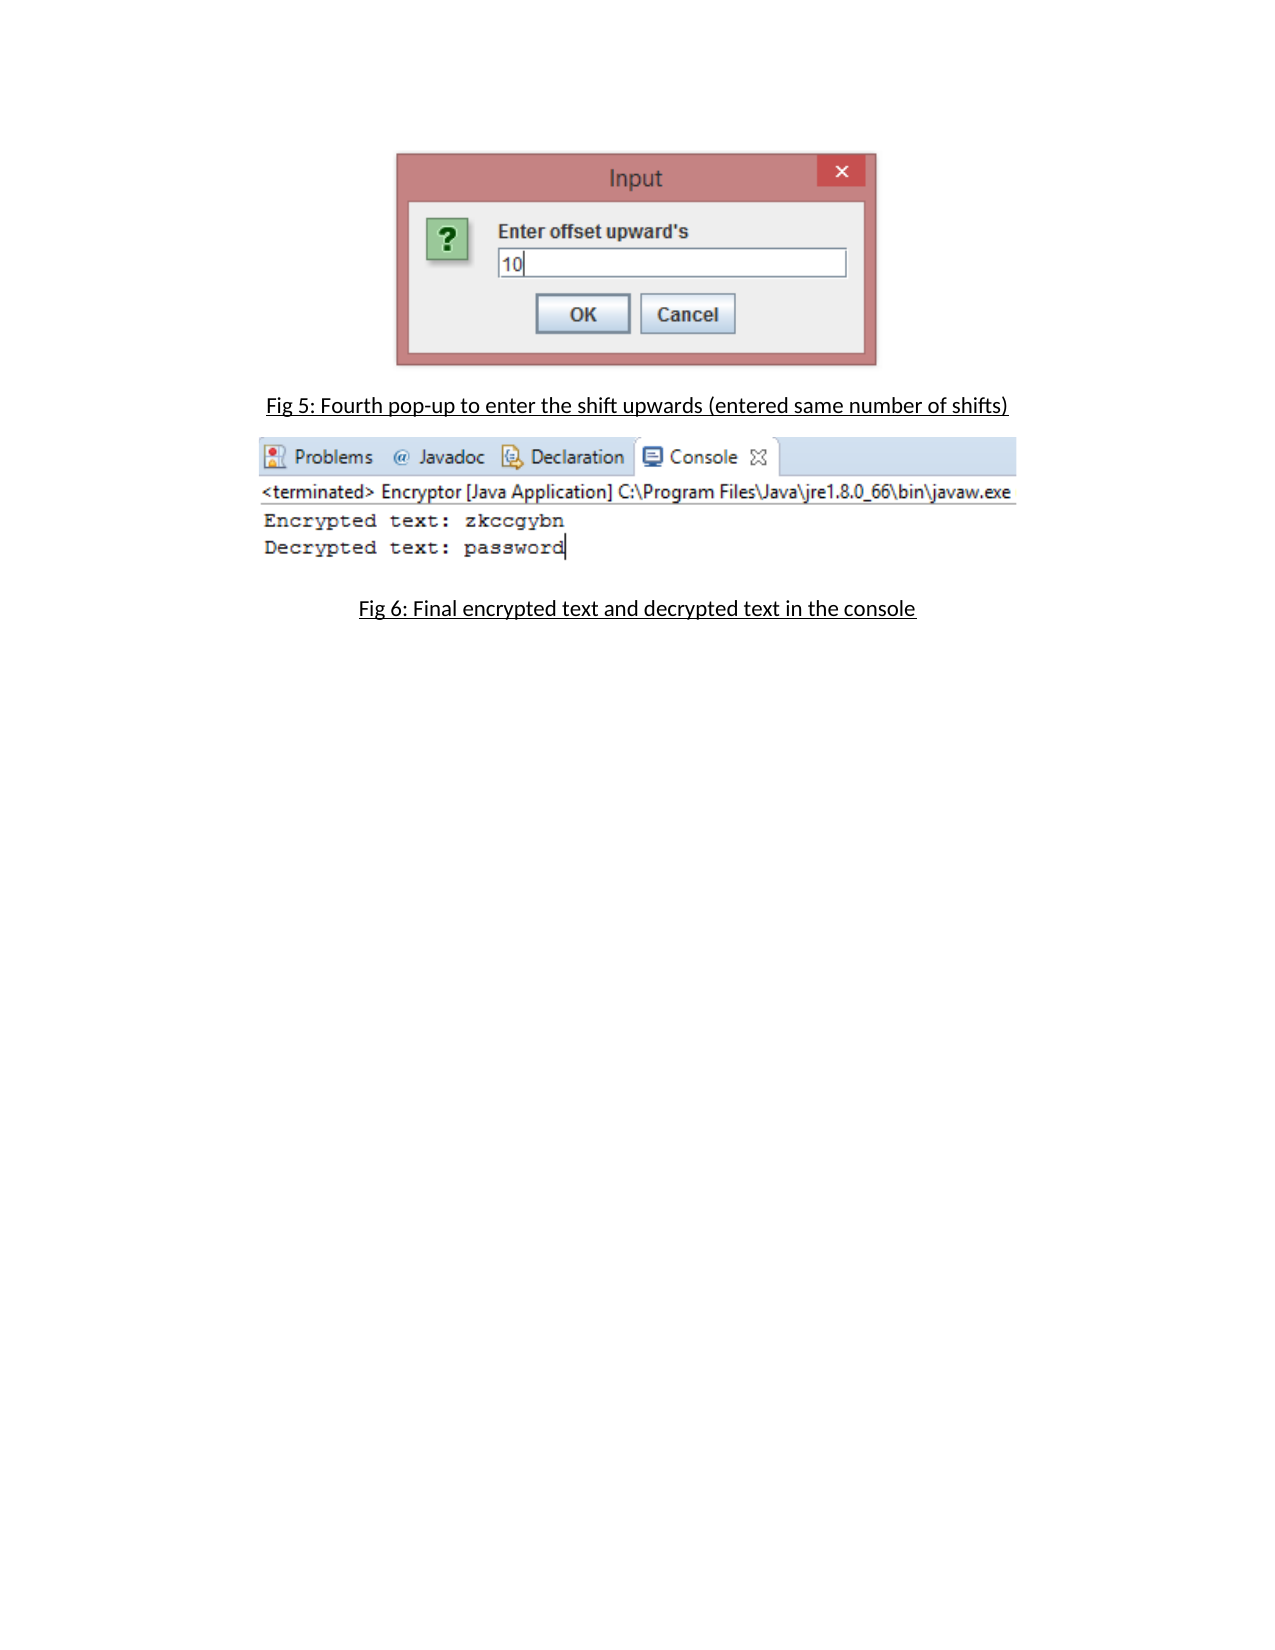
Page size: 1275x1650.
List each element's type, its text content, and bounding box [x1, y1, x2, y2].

text Fig 6: Final encrypted text and decrypted text in the console [150, 594, 1125, 622]
picture [258, 437, 1017, 576]
picture [392, 150, 883, 372]
text Fig 5: Fourth pop-up to enter the shift upwards (entered same number of shifts) [150, 391, 1125, 419]
